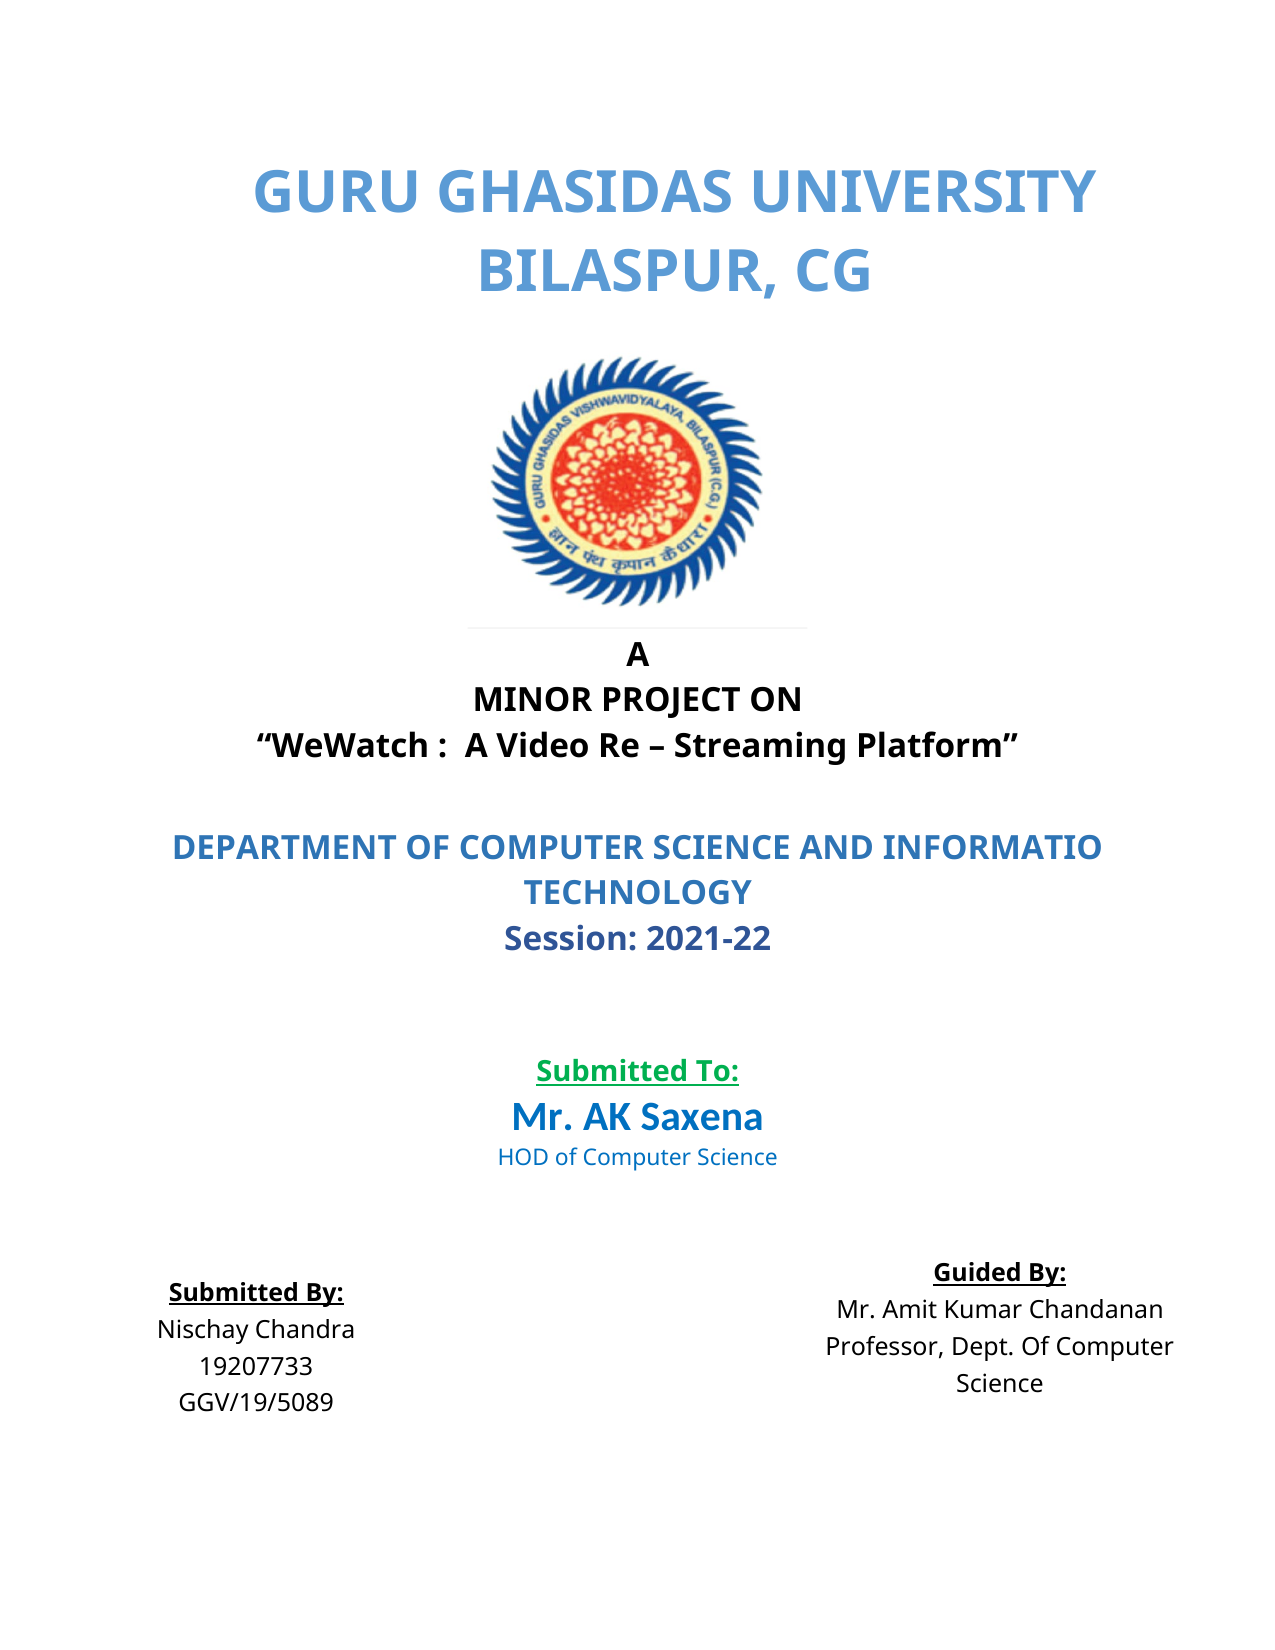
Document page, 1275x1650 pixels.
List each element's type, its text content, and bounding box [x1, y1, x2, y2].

text Session: 2021-22 [150, 914, 1125, 960]
text A [150, 631, 1125, 676]
text Submitted To: [150, 1051, 1125, 1090]
text “WeWatch : A Video Re – Streaming Platform” [150, 721, 1125, 767]
text DEPARTMENT OF COMPUTER SCIENCE AND INFORMATIO TECHNOLOGY [150, 823, 1125, 914]
text GURU GHASIDAS UNIVERSITY [150, 150, 1125, 229]
text BILASPUR, CG [150, 229, 1125, 309]
text Mr. AK Saxena [150, 1090, 1125, 1141]
picture [467, 343, 808, 631]
text HOD of Computer Science [150, 1141, 1125, 1172]
text MINOR PROJECT ON [150, 676, 1125, 721]
